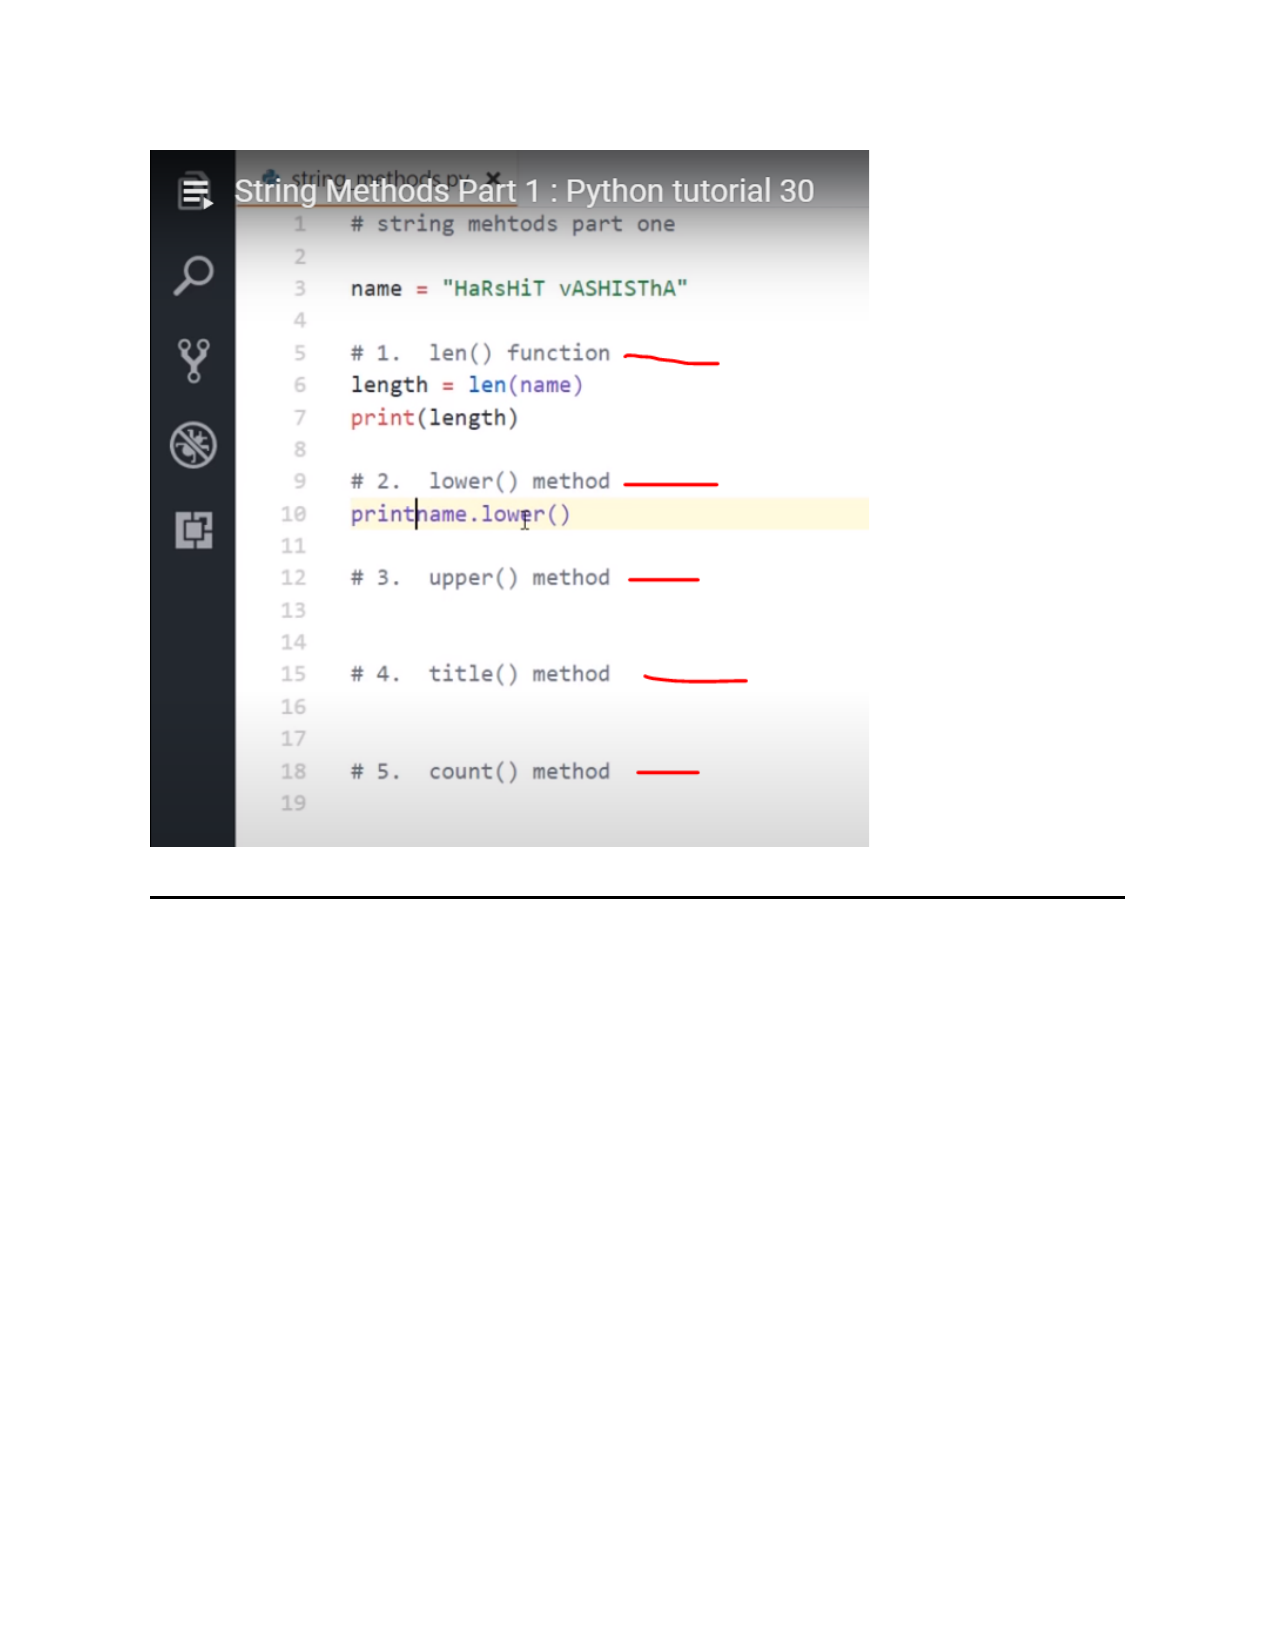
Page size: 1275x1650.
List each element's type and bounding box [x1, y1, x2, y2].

picture [150, 150, 870, 847]
